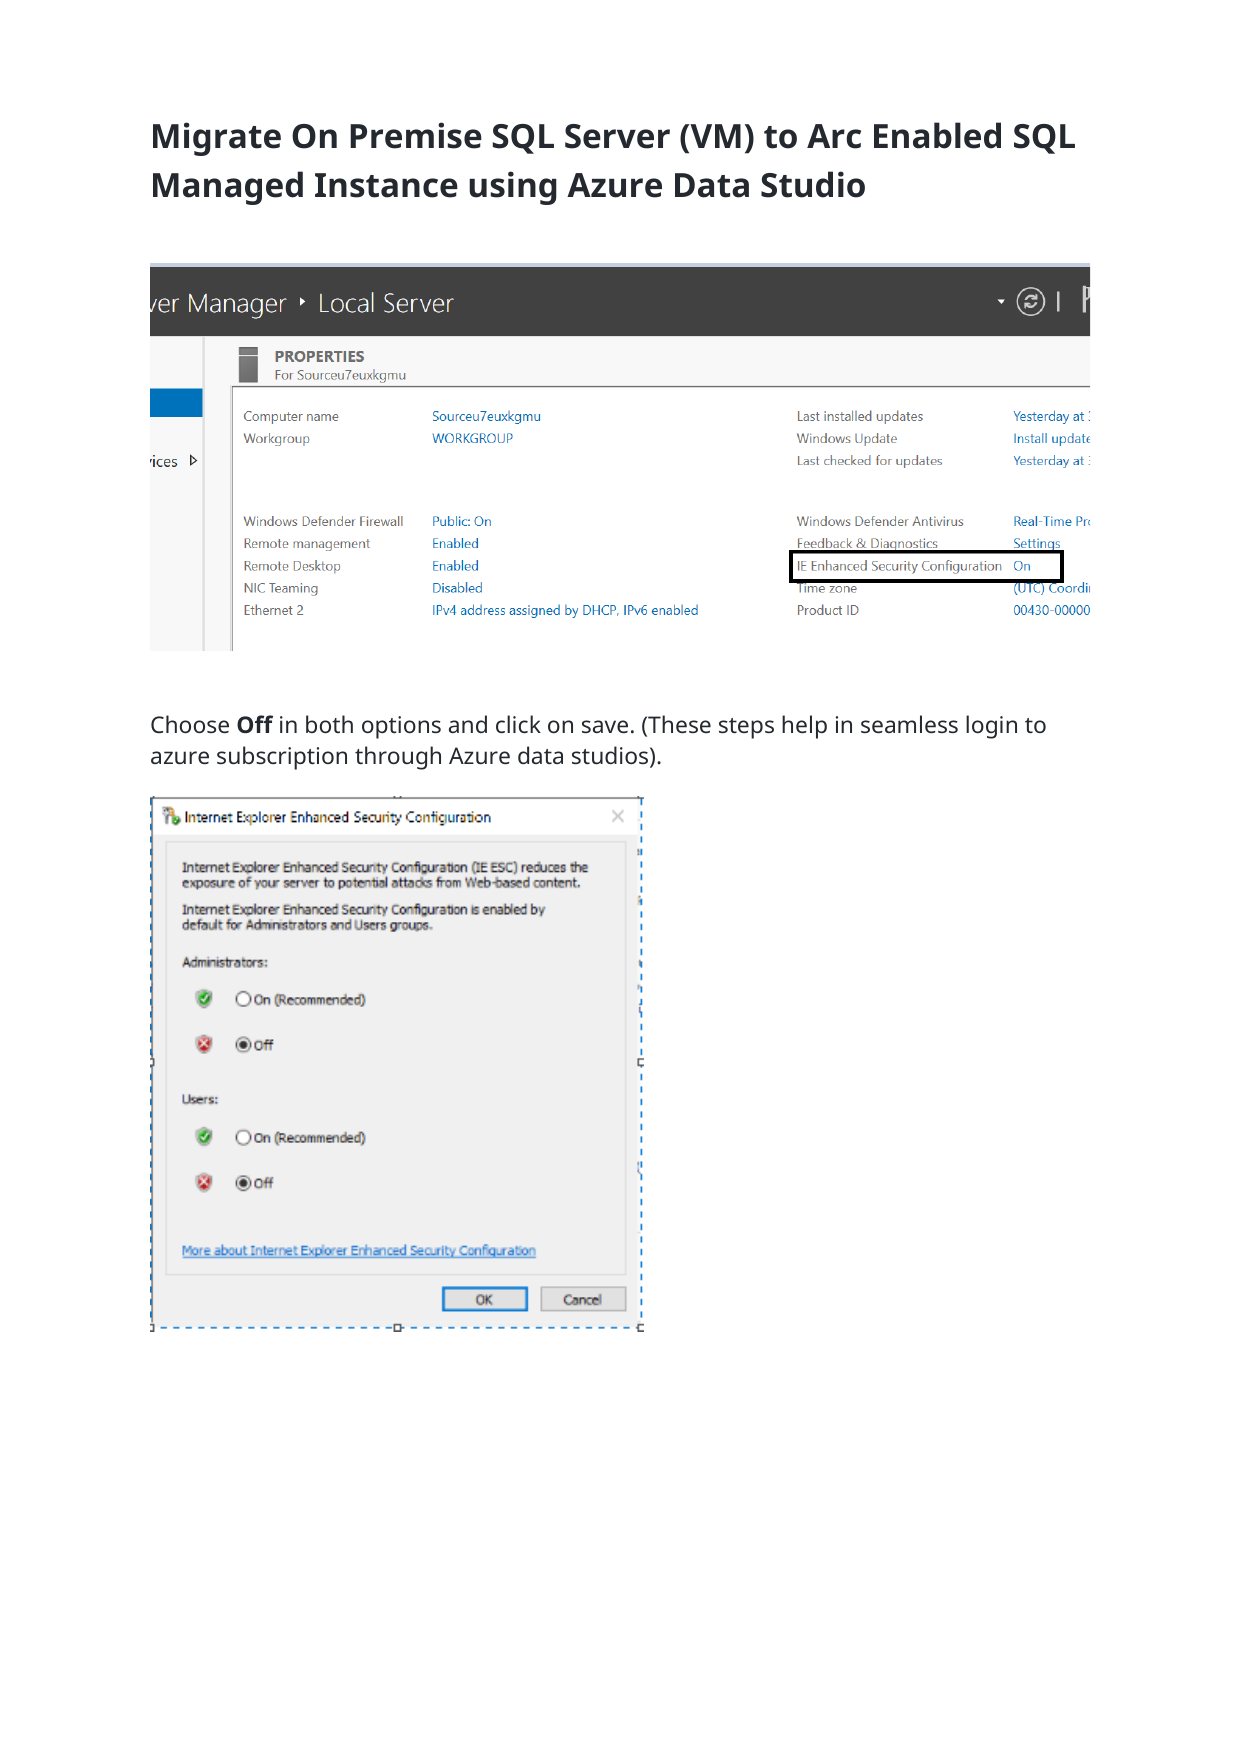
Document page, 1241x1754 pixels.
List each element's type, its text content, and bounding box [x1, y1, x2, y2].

text Choose Off in both options and click on save. (These steps help in seamless login to azure subscription through Azure data studios). [150, 709, 1090, 771]
picture [150, 796, 644, 1332]
picture [150, 263, 1091, 684]
